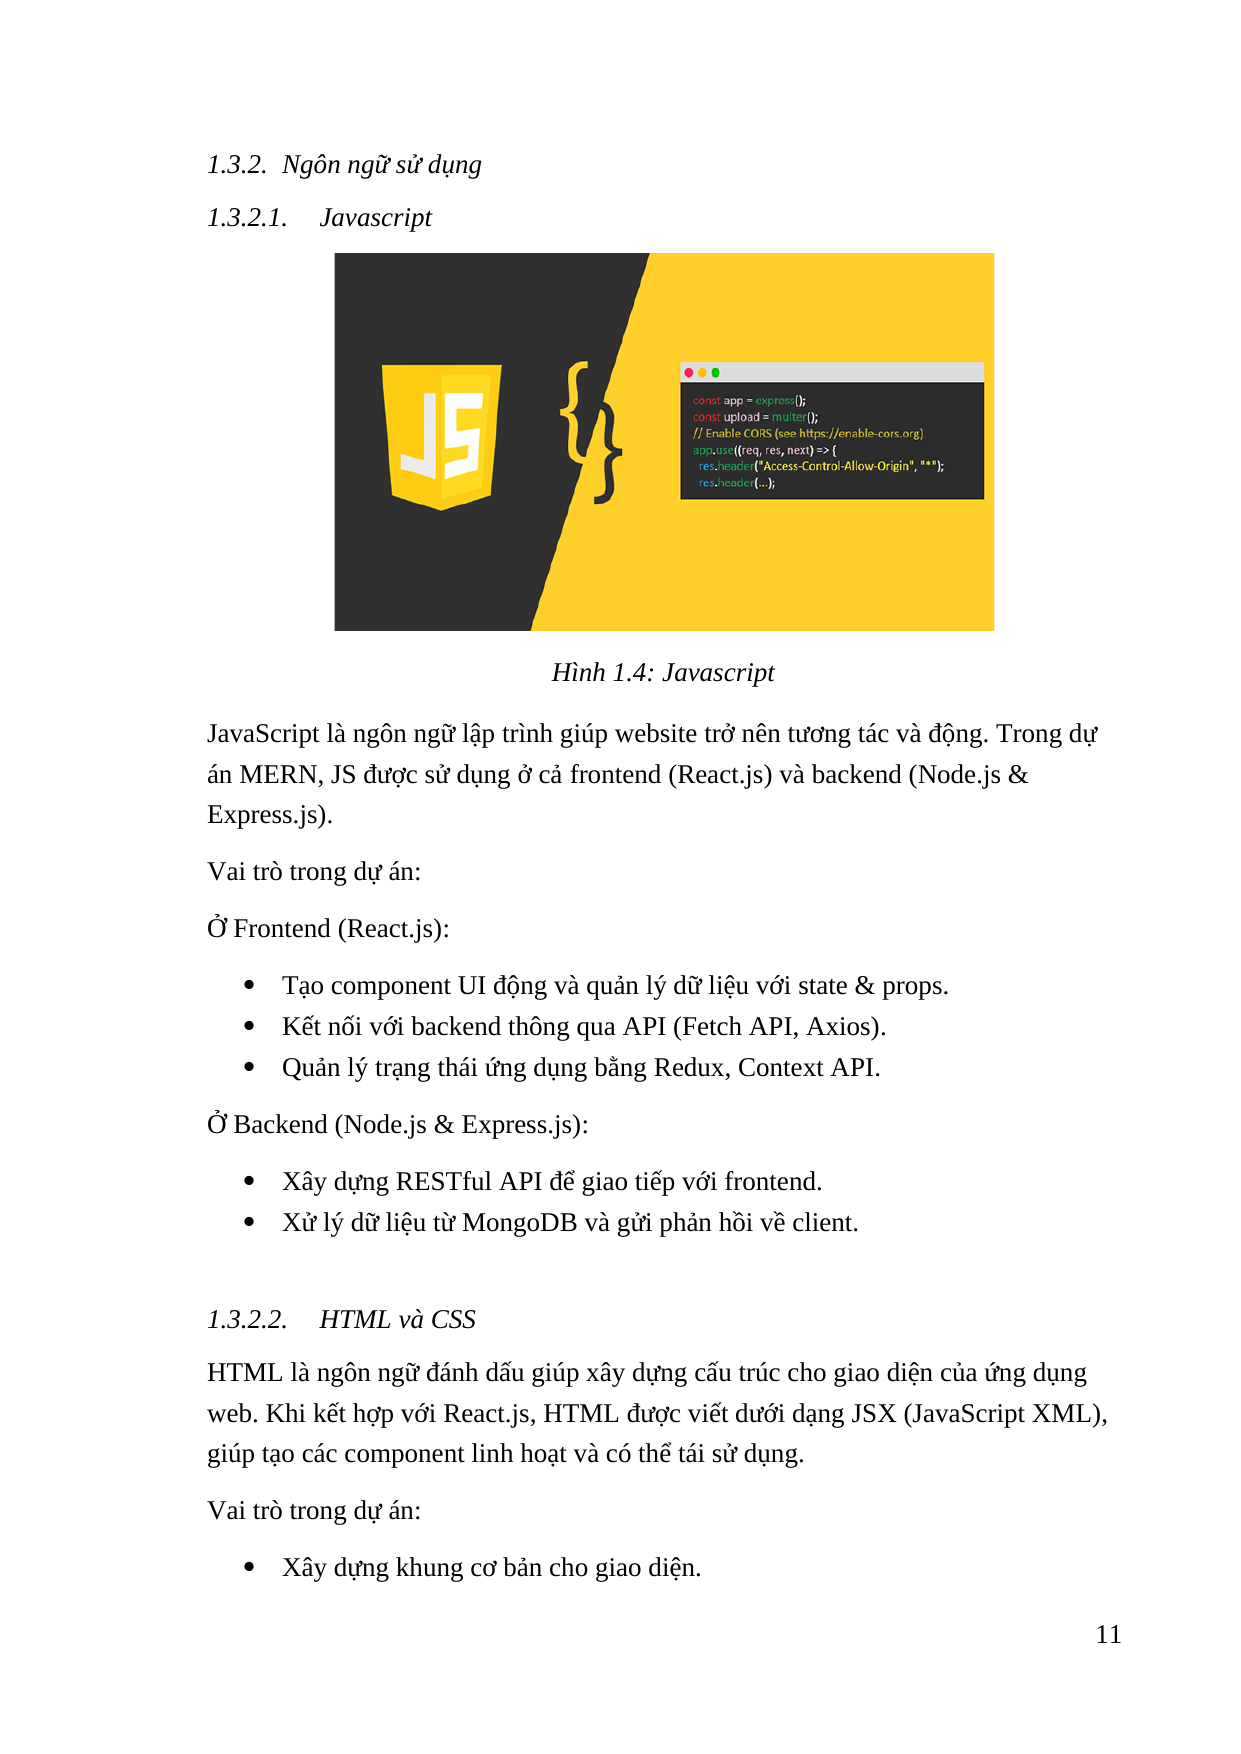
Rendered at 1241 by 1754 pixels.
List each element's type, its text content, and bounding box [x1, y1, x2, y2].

list Kết nối với backend thông qua API (Fetch API, Axios). [244, 1010, 1122, 1041]
subtitle Ngôn ngữ sử dụng [207, 148, 1122, 179]
picture [334, 253, 995, 631]
list Xử lý dữ liệu từ MongoDB và gửi phản hồi về client. [244, 1206, 1122, 1237]
list Quản lý trạng thái ứng dụng bằng Redux, Context API. [244, 1051, 1122, 1082]
text JavaScript là ngôn ngữ lập trình giúp website trở nên tương tác và động. Trong dự án MERN, JS được sử dụng ở cả frontend (React.js) và backend (Node.js & Express.js). [207, 717, 1122, 829]
text Vai trò trong dự án: [207, 855, 1122, 886]
text Vai trò trong dự án: [207, 1494, 1122, 1525]
text Ở Backend (Node.js & Express.js): [207, 1108, 1122, 1139]
list Xây dựng RESTful API để giao tiếp với frontend. [244, 1165, 1122, 1196]
text Ở Frontend (React.js): [207, 912, 1122, 943]
list Tạo component UI động và quản lý dữ liệu với state & props. [244, 969, 1122, 1001]
list Xây dựng khung cơ bản cho giao diện. [244, 1551, 1122, 1583]
text HTML là ngôn ngữ đánh dấu giúp xây dựng cấu trúc cho giao diện của ứng dụng web. Khi kết hợp với React.js, HTML được viết dưới dạng JSX (JavaScript XML), giúp tạo các component linh hoạt và có thể tái sử dụng. [207, 1356, 1122, 1468]
subtitle Javascript [207, 201, 1122, 232]
text Hình 1.4: Javascript [207, 656, 1122, 687]
subtitle HTML và CSS [207, 1303, 1122, 1334]
